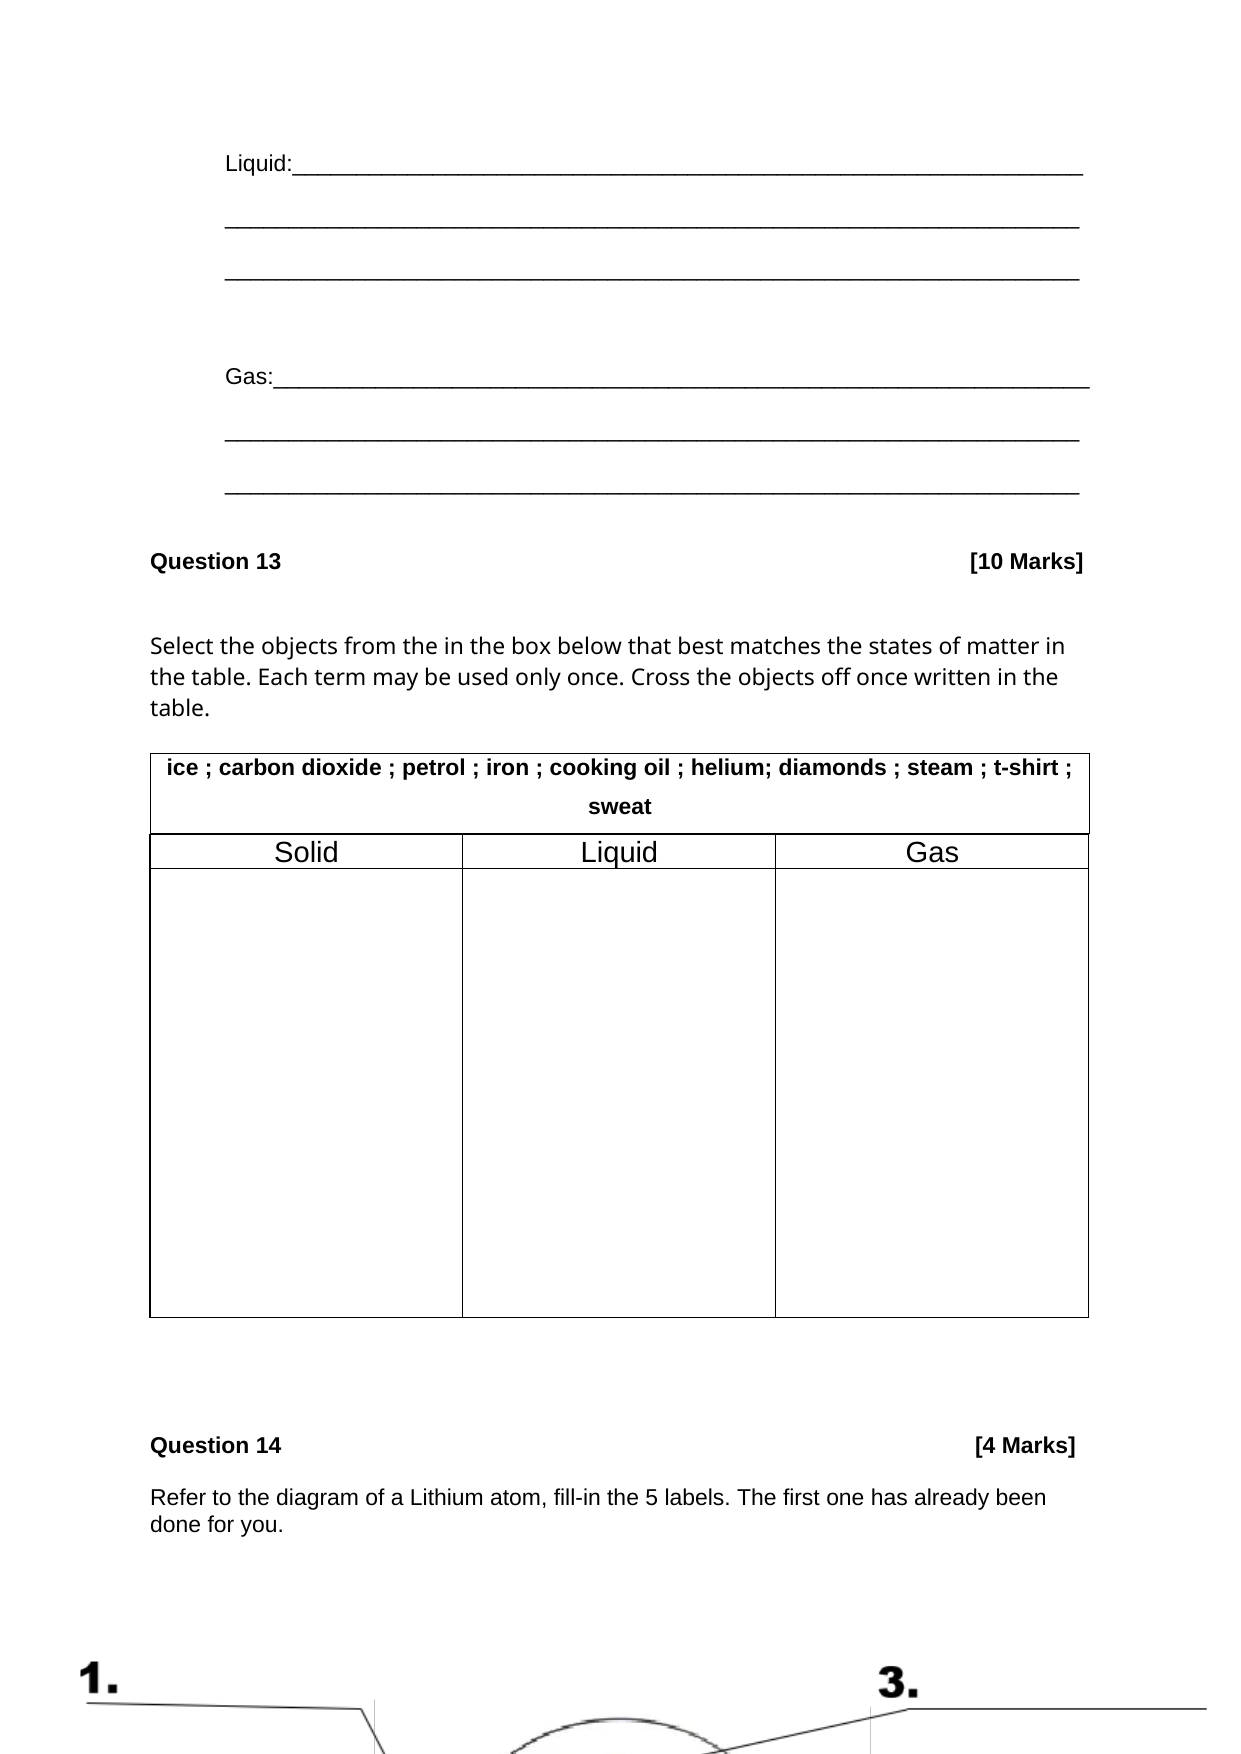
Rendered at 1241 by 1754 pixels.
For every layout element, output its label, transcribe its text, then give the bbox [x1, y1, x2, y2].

text Question 14 [4 Marks] [150, 1432, 1090, 1458]
table_cell [776, 869, 1088, 1317]
table_cell [463, 869, 775, 1317]
table_header Liquid [463, 835, 775, 868]
picture [9, 1513, 1232, 1754]
table_header Gas [776, 835, 1088, 868]
text Refer to the diagram of a Lithium atom, fill-in the 5 labels. The first one has already been done for you. [150, 1484, 1090, 1513]
table_cell [151, 869, 462, 1317]
table_header ice ; carbon dioxide ; petrol ; iron ; cooking oil ; helium; diamonds ; steam ; t-shirt ; sweat [151, 754, 1089, 832]
text Liquid:____________________________________________________________________________________________________________________________________________________________________________________________________ [225, 150, 1090, 282]
table_header Solid [151, 835, 462, 868]
text Gas:______________________________________________________________________________________________________________________________________________________________________________________________________ [225, 363, 1090, 495]
text Question 13 [10 Marks] [150, 548, 1090, 574]
text Select the objects from the in the box below that best matches the states of matter in the table. Each term may be used only once. Cross the objects off once written in the table. [150, 629, 1090, 723]
